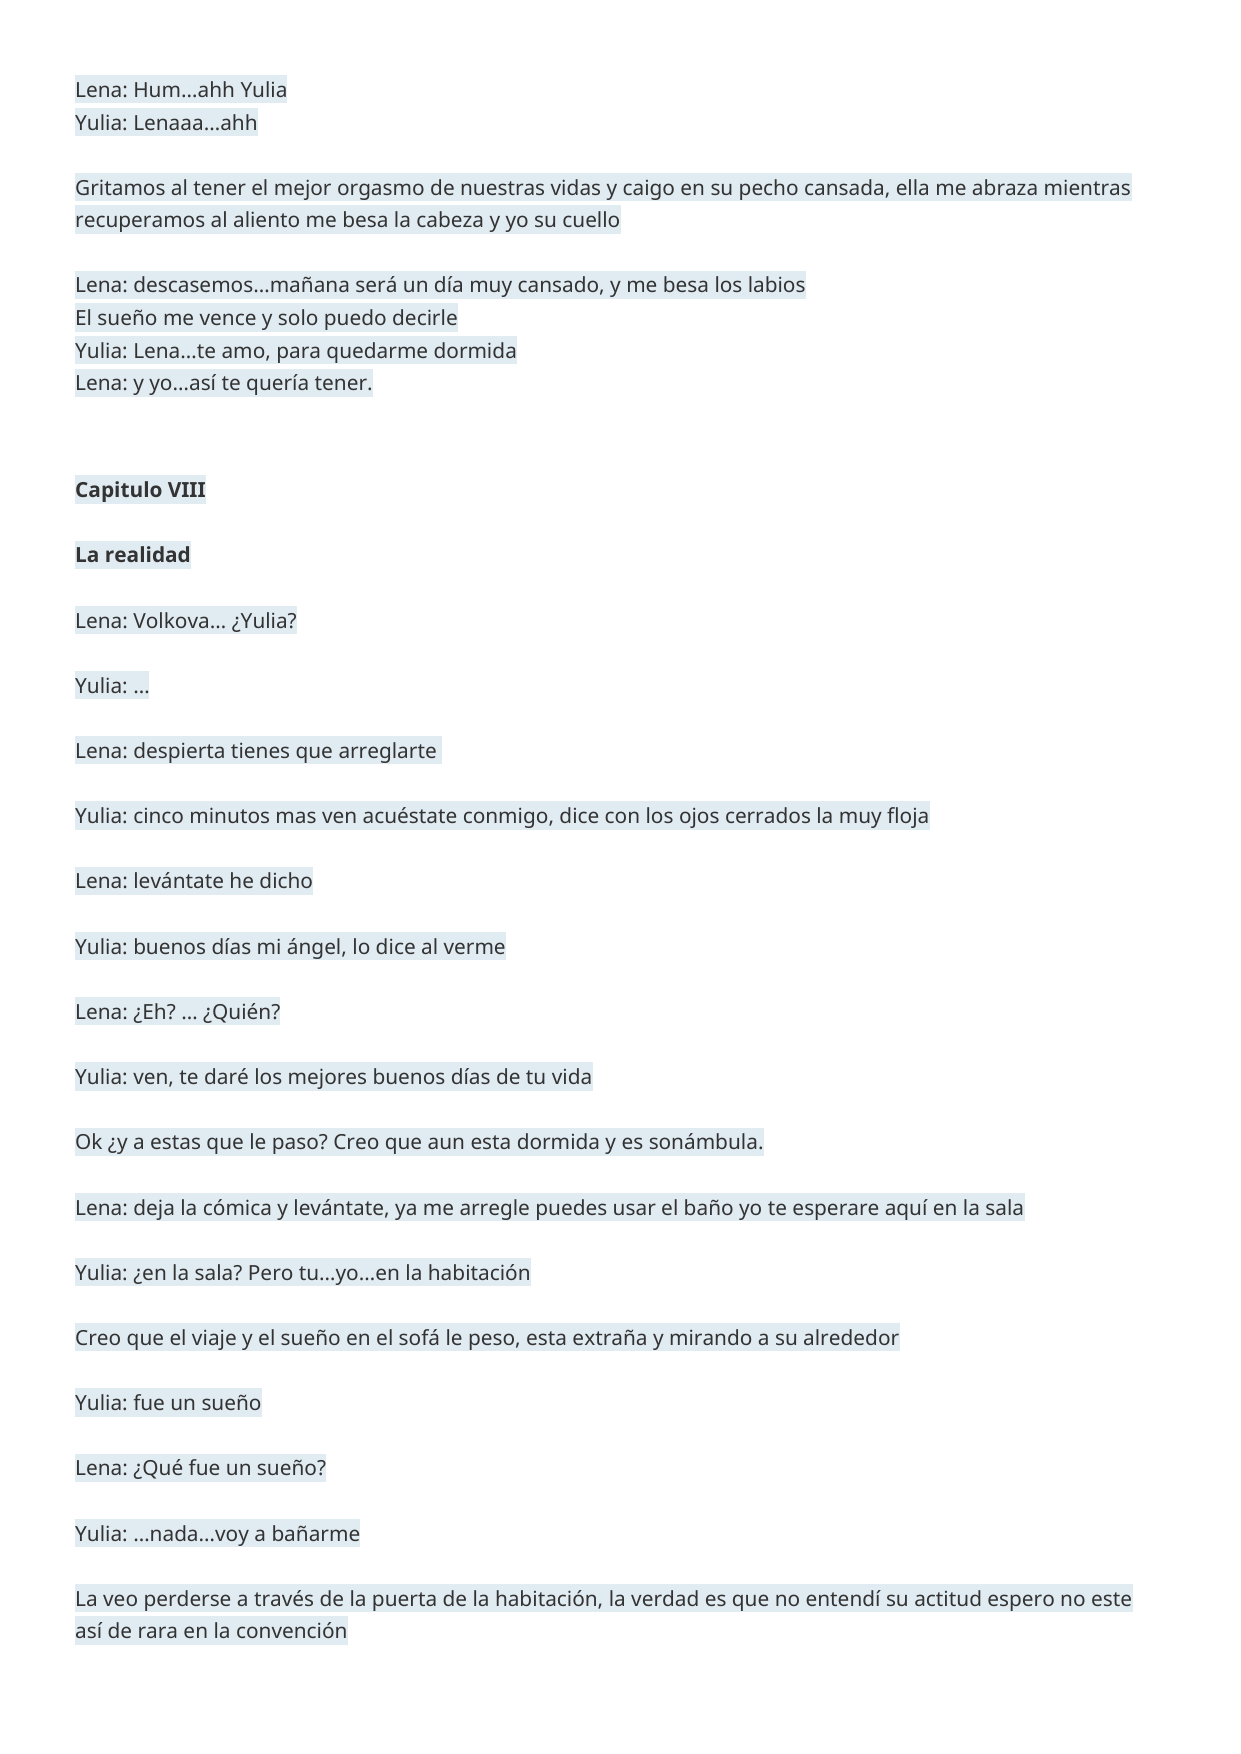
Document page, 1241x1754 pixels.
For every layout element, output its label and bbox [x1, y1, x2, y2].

text [75, 475, 1165, 1677]
text [75, 75, 1165, 397]
